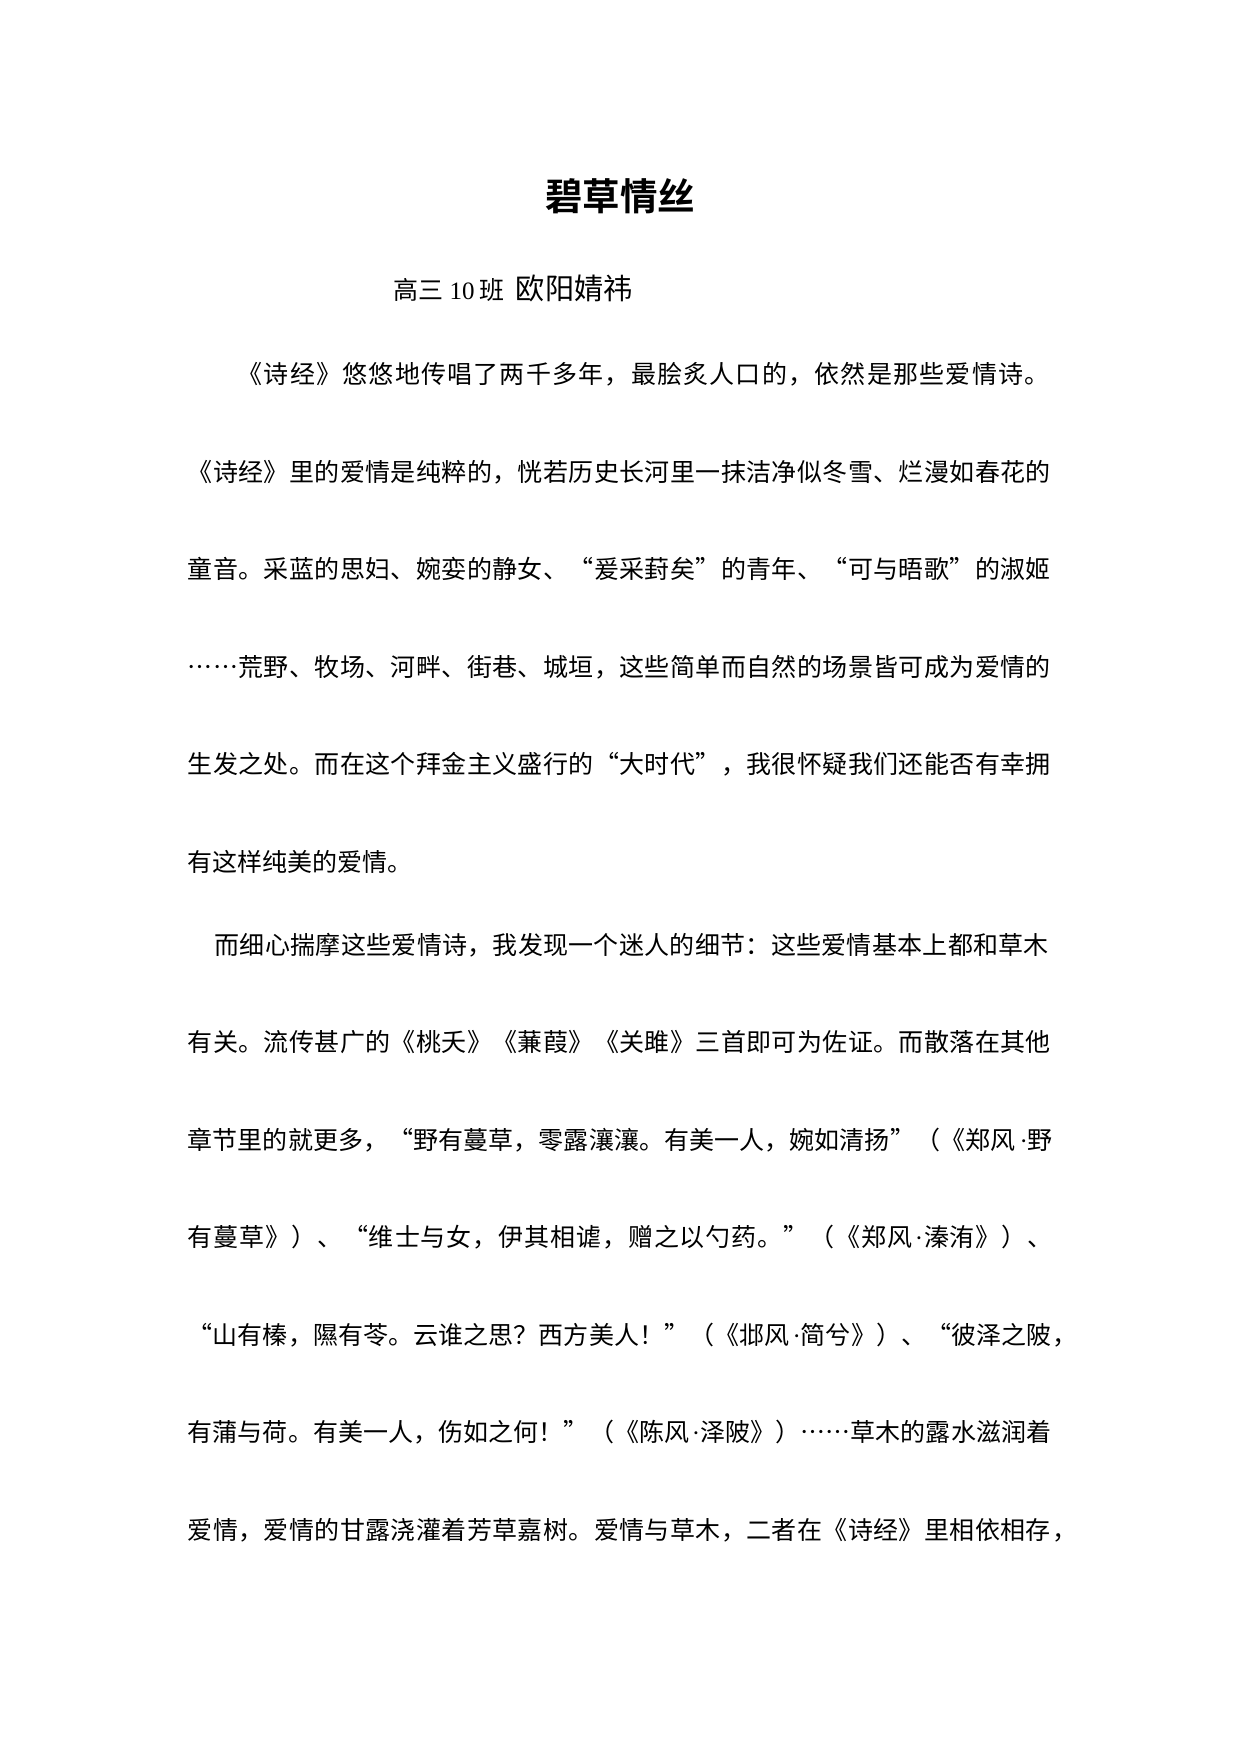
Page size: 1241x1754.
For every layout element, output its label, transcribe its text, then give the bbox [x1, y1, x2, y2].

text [187, 911, 1053, 1561]
text 《诗经》悠悠地传唱了两千多年，最脍炙人口的，依然是那些爱情诗。《诗经》里的爱情是纯粹的，恍若历史长河里一抹洁净似冬雪、烂漫如春花的童音。采蓝的思妇、婉娈的静女、“爰采葑矣”的青年、“可与晤歌”的淑姬……荒野、牧场、河畔、街巷、城垣，这些简单而自然的场景皆可成为爱情的生发之处。而在这个拜金主义盛行的“大时代”，我很怀疑我们还能否有幸拥有这样纯美的爱情。 [187, 340, 1053, 893]
text 碧草情丝 [187, 162, 1053, 227]
text 高三 10班 欧阳婧祎 [187, 254, 1053, 319]
